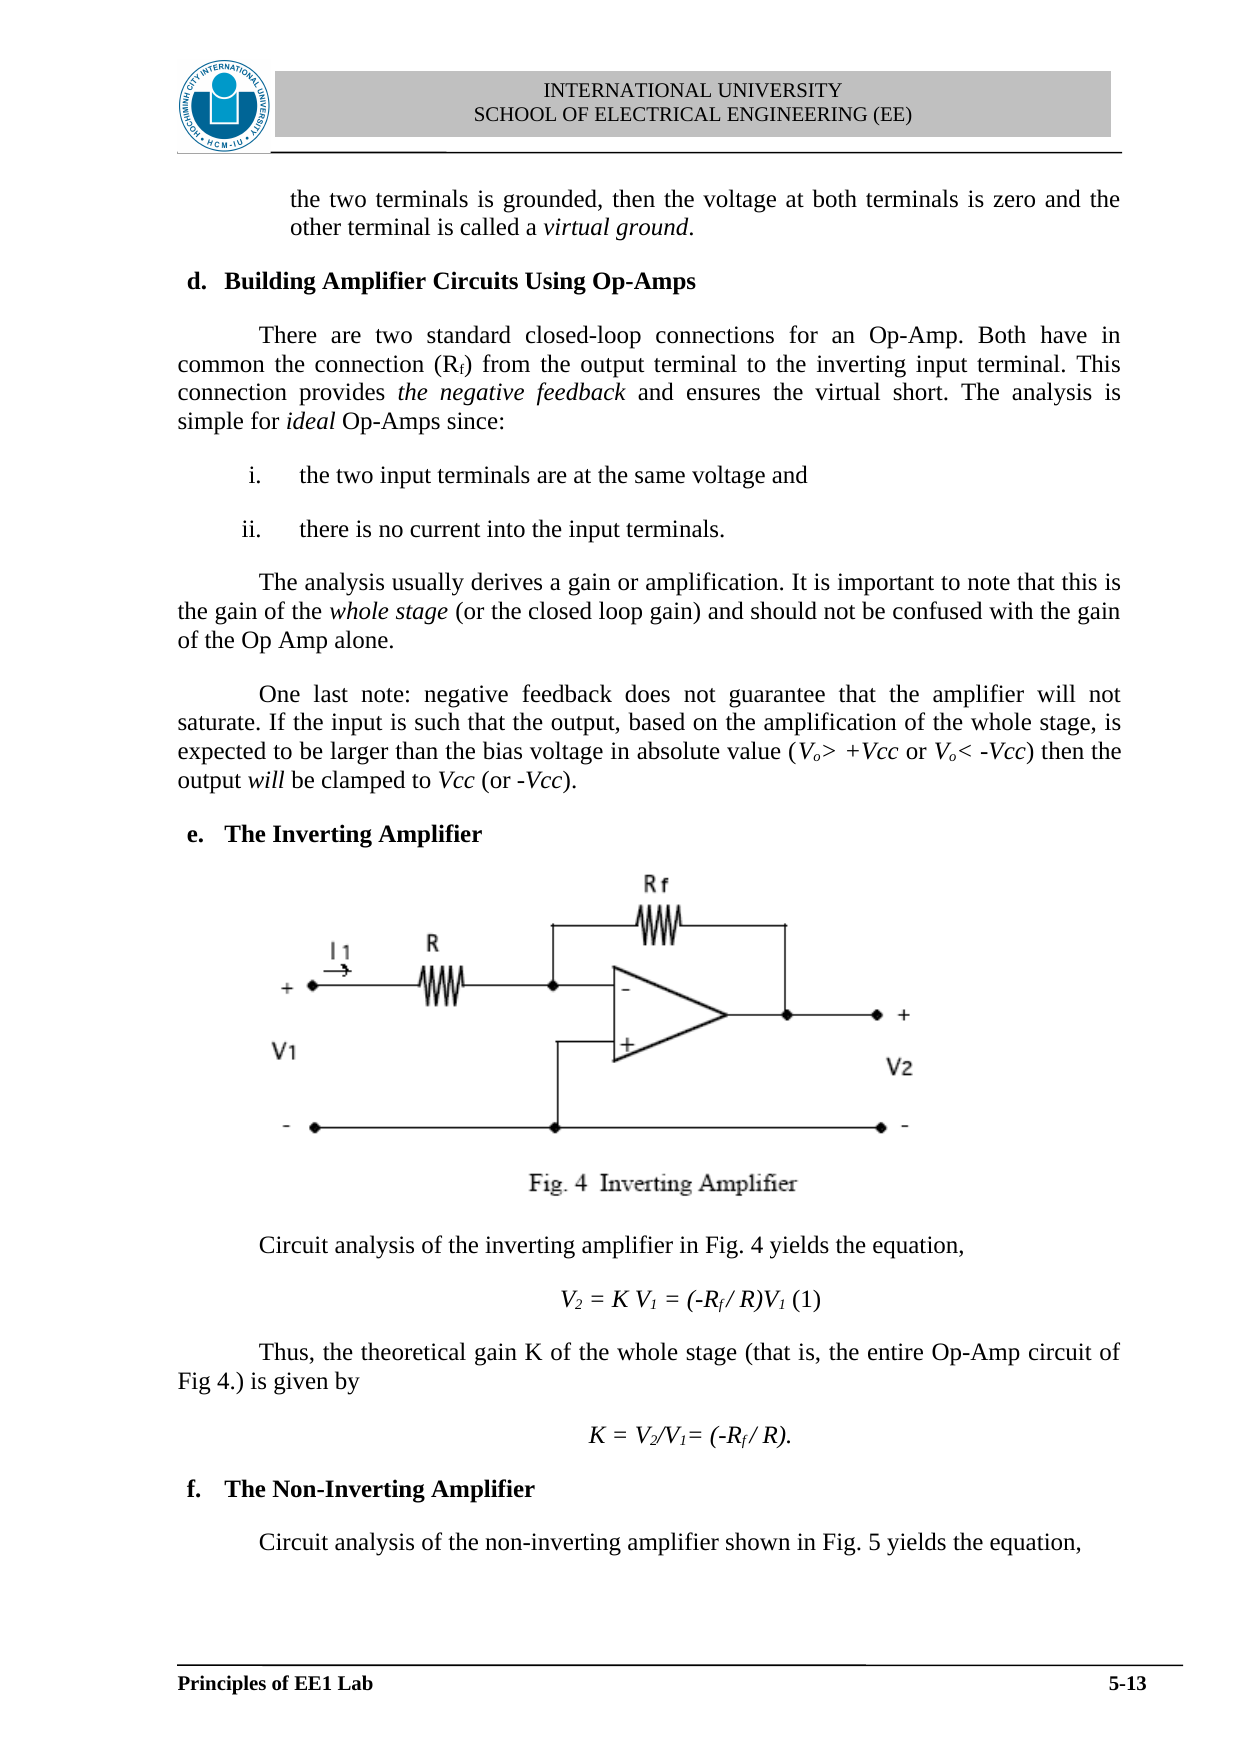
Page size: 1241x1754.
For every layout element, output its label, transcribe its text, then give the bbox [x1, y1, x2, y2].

list the two input terminals are at the same voltage and [262, 460, 1122, 489]
text Circuit analysis of the non-inverting amplifier shown in Fig. 5 yields the equation, [177, 1527, 1122, 1556]
picture [177, 59, 271, 153]
text The analysis usually derives a gain or amplification. It is important to note that this is the gain of the whole stage (or the closed loop gain) and should not be confused with the gain of the Op Amp alone. [177, 567, 1122, 654]
text Circuit analysis of the inverting amplifier in Fig. 4 yields the equation, [177, 1230, 1122, 1259]
text One last note: negative feedback does not guarantee that the amplifier will not saturate. If the input is such that the output, based on the amplification of the whole stage, is expected to be larger than the bias voltage in absolute value (Vo> +Vcc or Vo< -Vcc) then the output will be clamped to Vcc (or -Vcc). [177, 679, 1122, 794]
text There are two standard closed-loop connections for an Op-Amp. Both have in common the connection (Rf) from the output terminal to the inverting input terminal. This connection provides the negative feedback and ensures the virtual short. The analysis is simple for ideal Op-Amps since: [177, 320, 1122, 435]
text Thus, the theoretical gain K of the whole stage (that is, the entire Op-Amp circuit of Fig 4.) is given by [177, 1337, 1122, 1395]
text V2 = K V1 = (-Rf / R)V1 (1) [177, 1284, 1122, 1312]
text K = V2/V1= (-Rf / R). [177, 1420, 1122, 1449]
list The Inverting Amplifier [187, 819, 1122, 847]
list there is no current into the input terminals. [262, 514, 1122, 542]
list The Non-Inverting Amplifier [187, 1474, 1122, 1502]
list Building Amplifier Circuits Using Op-Amps [187, 266, 1122, 295]
